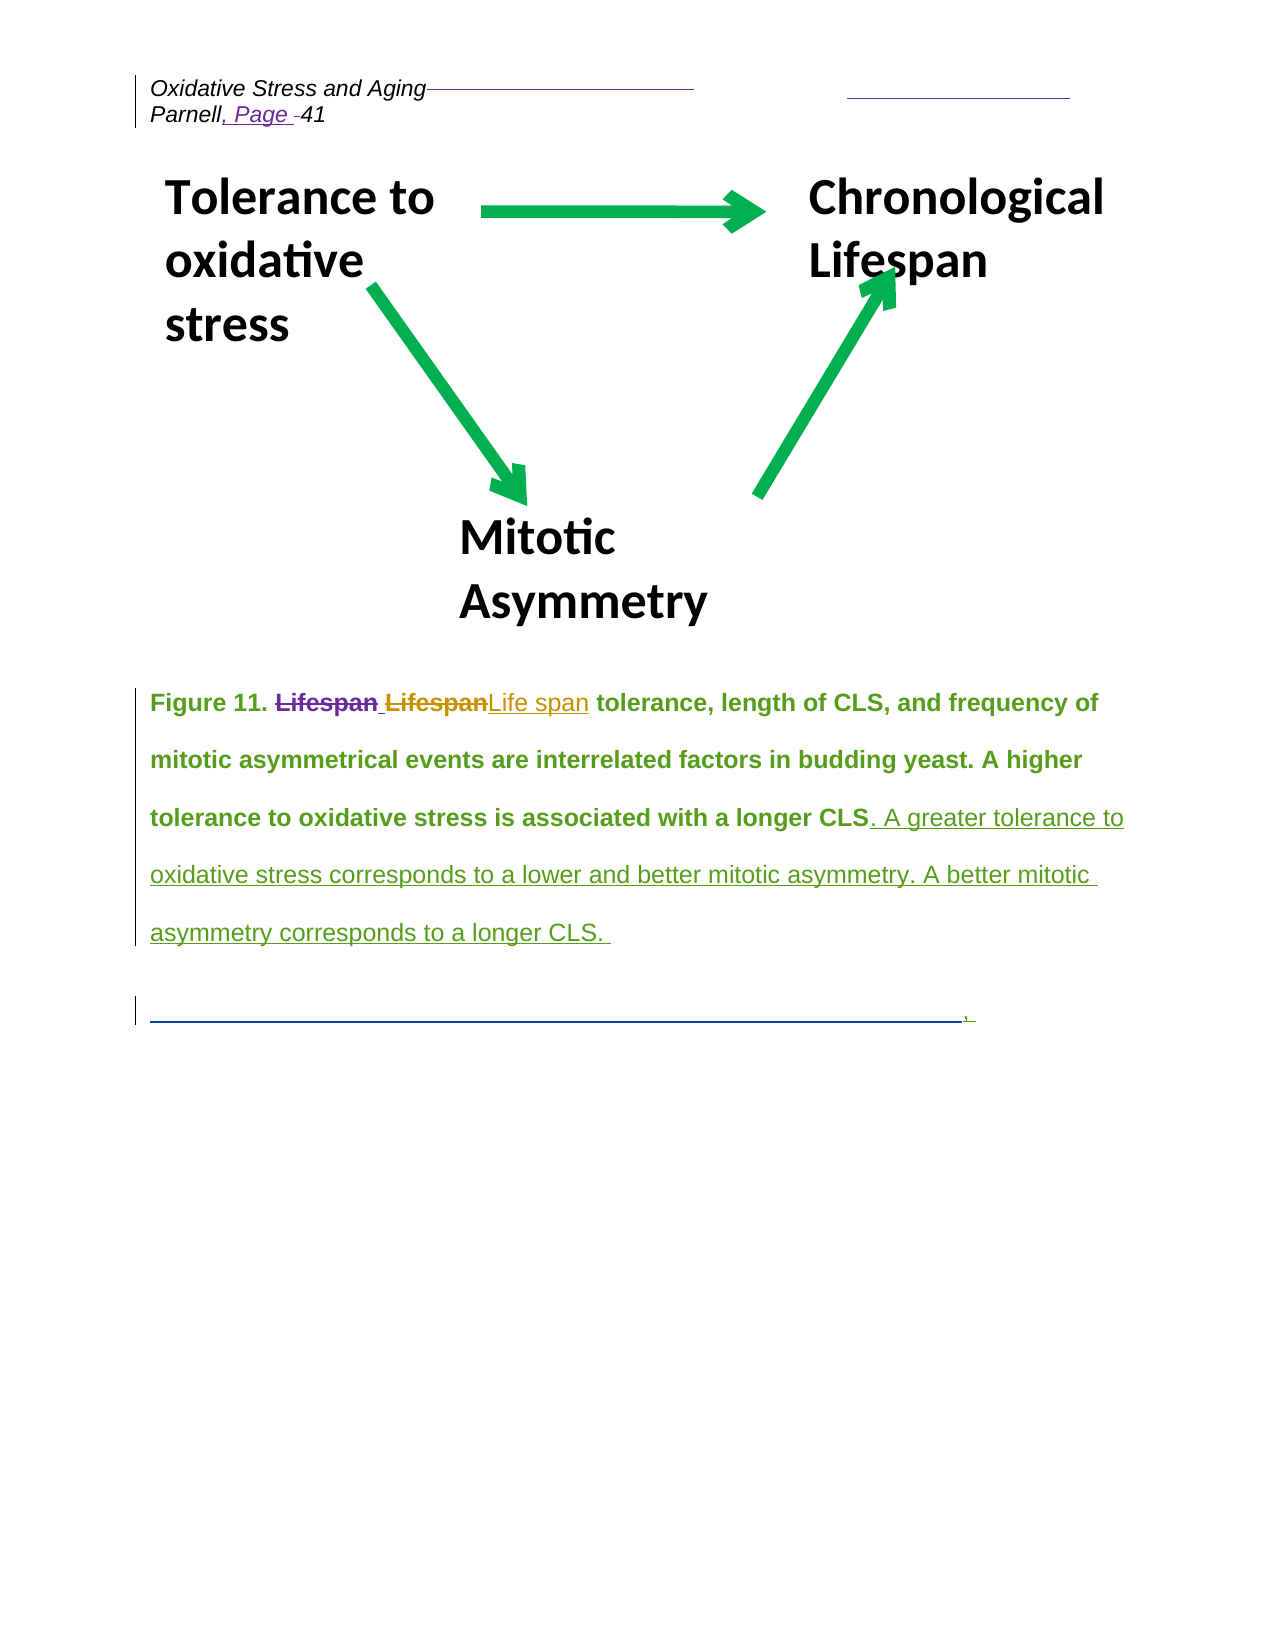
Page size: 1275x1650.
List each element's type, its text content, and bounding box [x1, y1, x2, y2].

text Figure 11. tolerance, length of CLS, and frequency of mitotic asymmetrical events are interrelated factors in budding yeast. A higher tolerance to oxidative stress is associated with a longer CLS [150, 687, 1125, 946]
